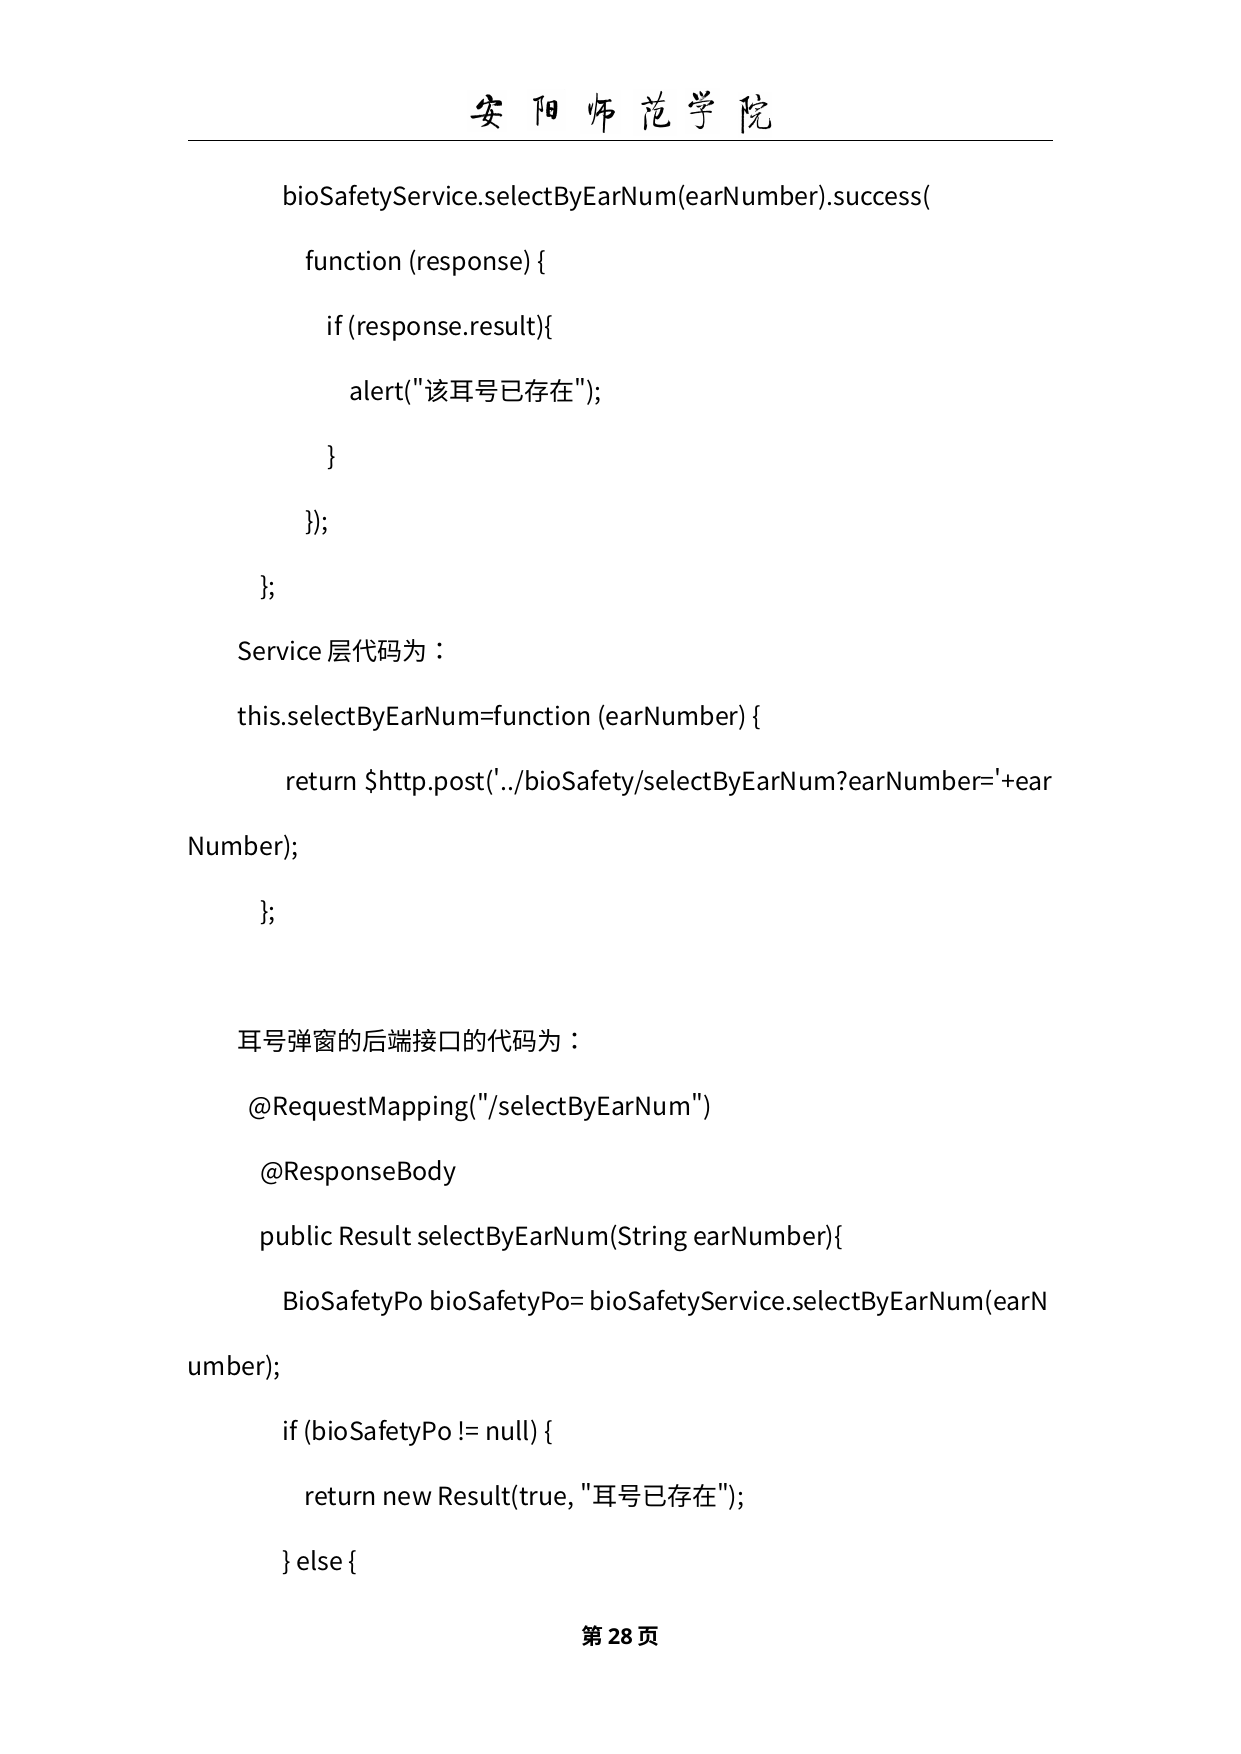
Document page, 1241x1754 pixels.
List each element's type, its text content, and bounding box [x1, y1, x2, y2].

text }; [187, 552, 1053, 617]
text bioSafetyService.selectByEarNum(earNumber).success( [187, 162, 1053, 227]
text Service层代码为： [187, 617, 1053, 682]
picture [685, 88, 720, 134]
text } else { [187, 1527, 1053, 1592]
text if (bioSafetyPo != null) { [187, 1397, 1053, 1462]
text return $http.post('../bioSafety/selectByEarNum?earNumber='+earNumber); [187, 747, 1053, 877]
text this.selectByEarNum=function (earNumber) { [187, 682, 1053, 747]
picture [738, 92, 772, 138]
text public Result selectByEarNum(String earNumber){ [187, 1202, 1053, 1267]
picture [633, 89, 677, 136]
text @RequestMapping("/selectByEarNum") [187, 1072, 1053, 1137]
picture [580, 90, 621, 134]
text }); [187, 487, 1053, 552]
text return new Result(true, "耳号已存在"); [187, 1462, 1053, 1527]
text } [187, 422, 1053, 487]
picture [527, 89, 566, 131]
text @ResponseBody [187, 1137, 1053, 1202]
text 耳号弹窗的后端接口的代码为： [187, 1007, 1053, 1072]
text }; [187, 877, 1053, 942]
text alert("该耳号已存在"); [187, 357, 1053, 422]
text if (response.result){ [187, 292, 1053, 357]
picture [467, 90, 507, 132]
text function (response) { [187, 227, 1053, 292]
text BioSafetyPo bioSafetyPo= bioSafetyService.selectByEarNum(earNumber); [187, 1267, 1053, 1397]
